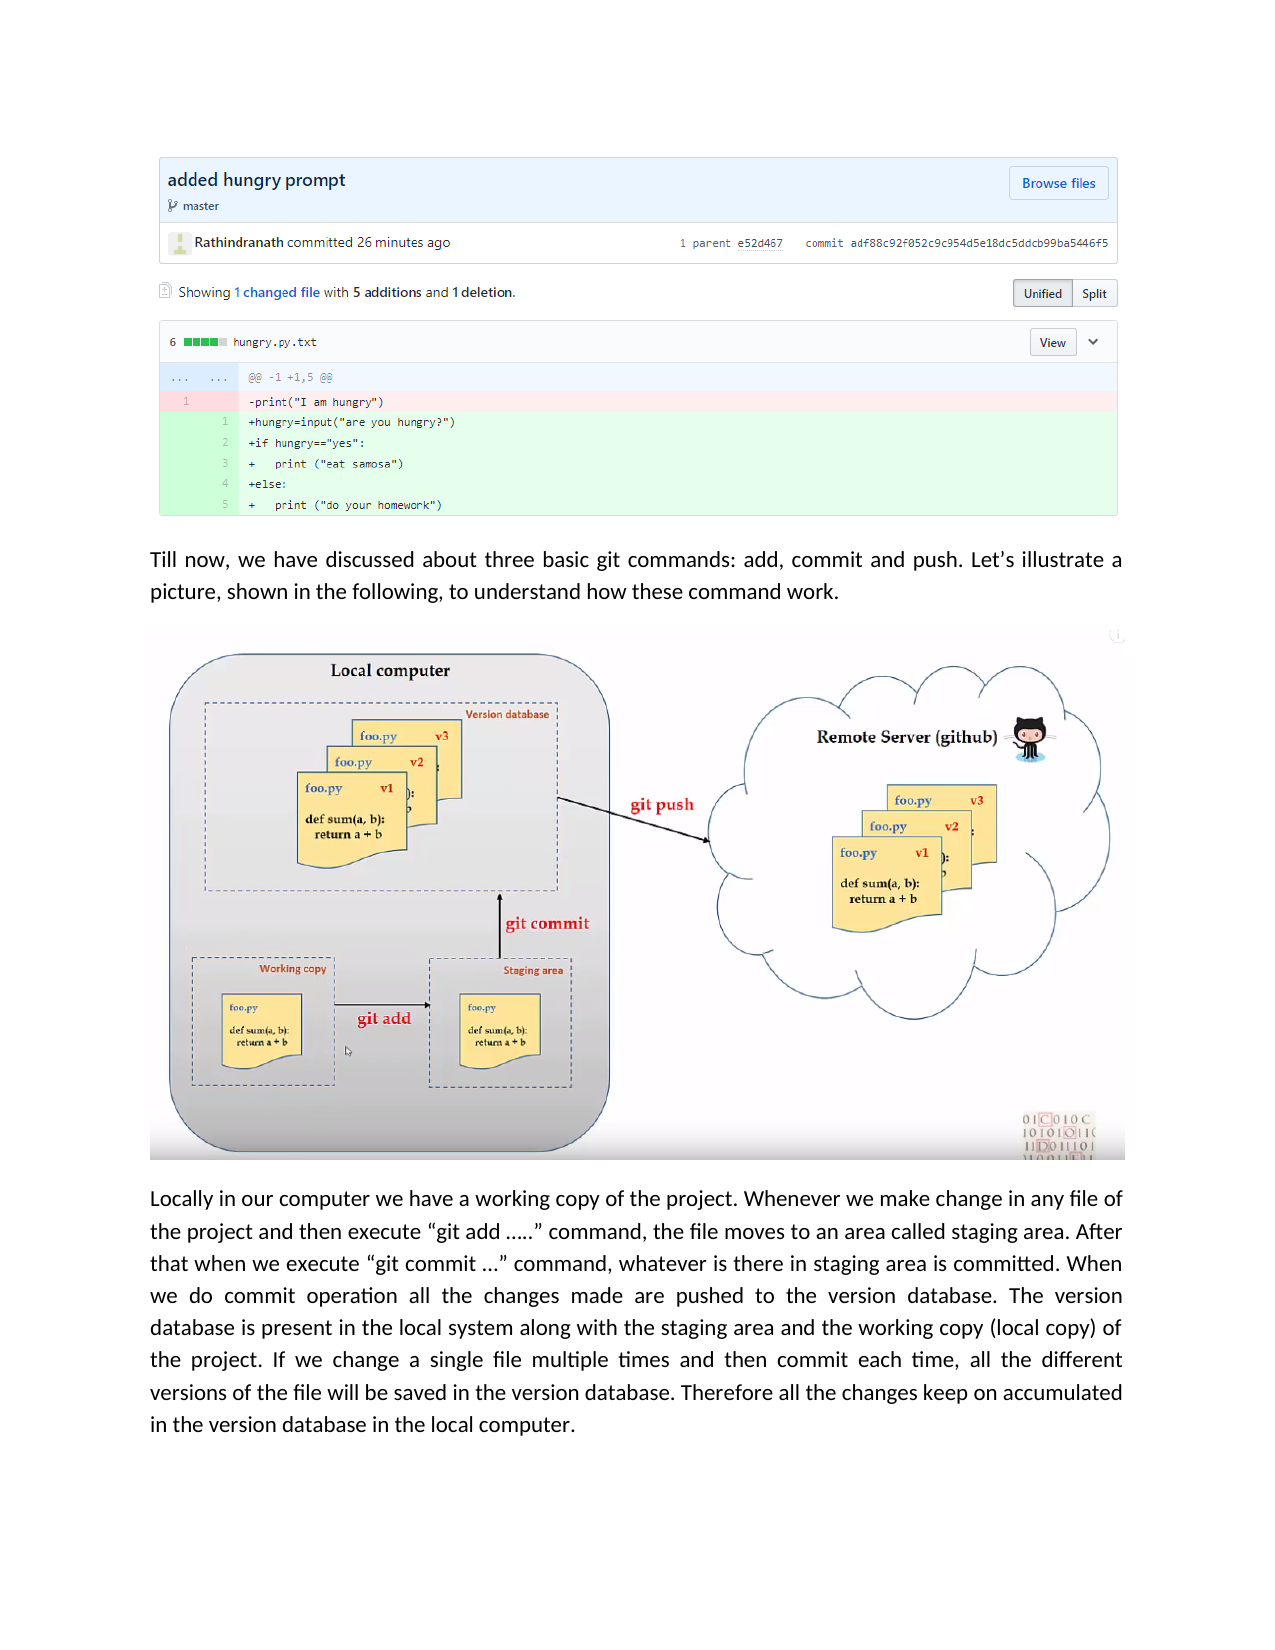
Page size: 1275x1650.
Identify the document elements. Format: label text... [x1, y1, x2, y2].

text Locally in our computer we have a working copy of the project. Whenever we make change in any file of the project and then execute “git add …..” command, the file moves to an area called staging area. After that when we execute “git commit …” command, whatever is there in staging area is committed. When we do commit operation all the changes made are pushed to the version database. The version database is present in the local system along with the staging area and the working copy (local copy) of the project. If we change a single file multiple times and then commit each time, all the different versions of the file will be saved in the version database. Therefore all the changes keep on accumulated in the version database in the local computer. [150, 1184, 1125, 1438]
picture [150, 150, 1125, 521]
picture [150, 630, 1125, 1160]
text Till now, we have discussed about three basic git commands: add, commit and push. Let’s illustrate a picture, shown in the following, to understand how these command work. [150, 545, 1125, 606]
